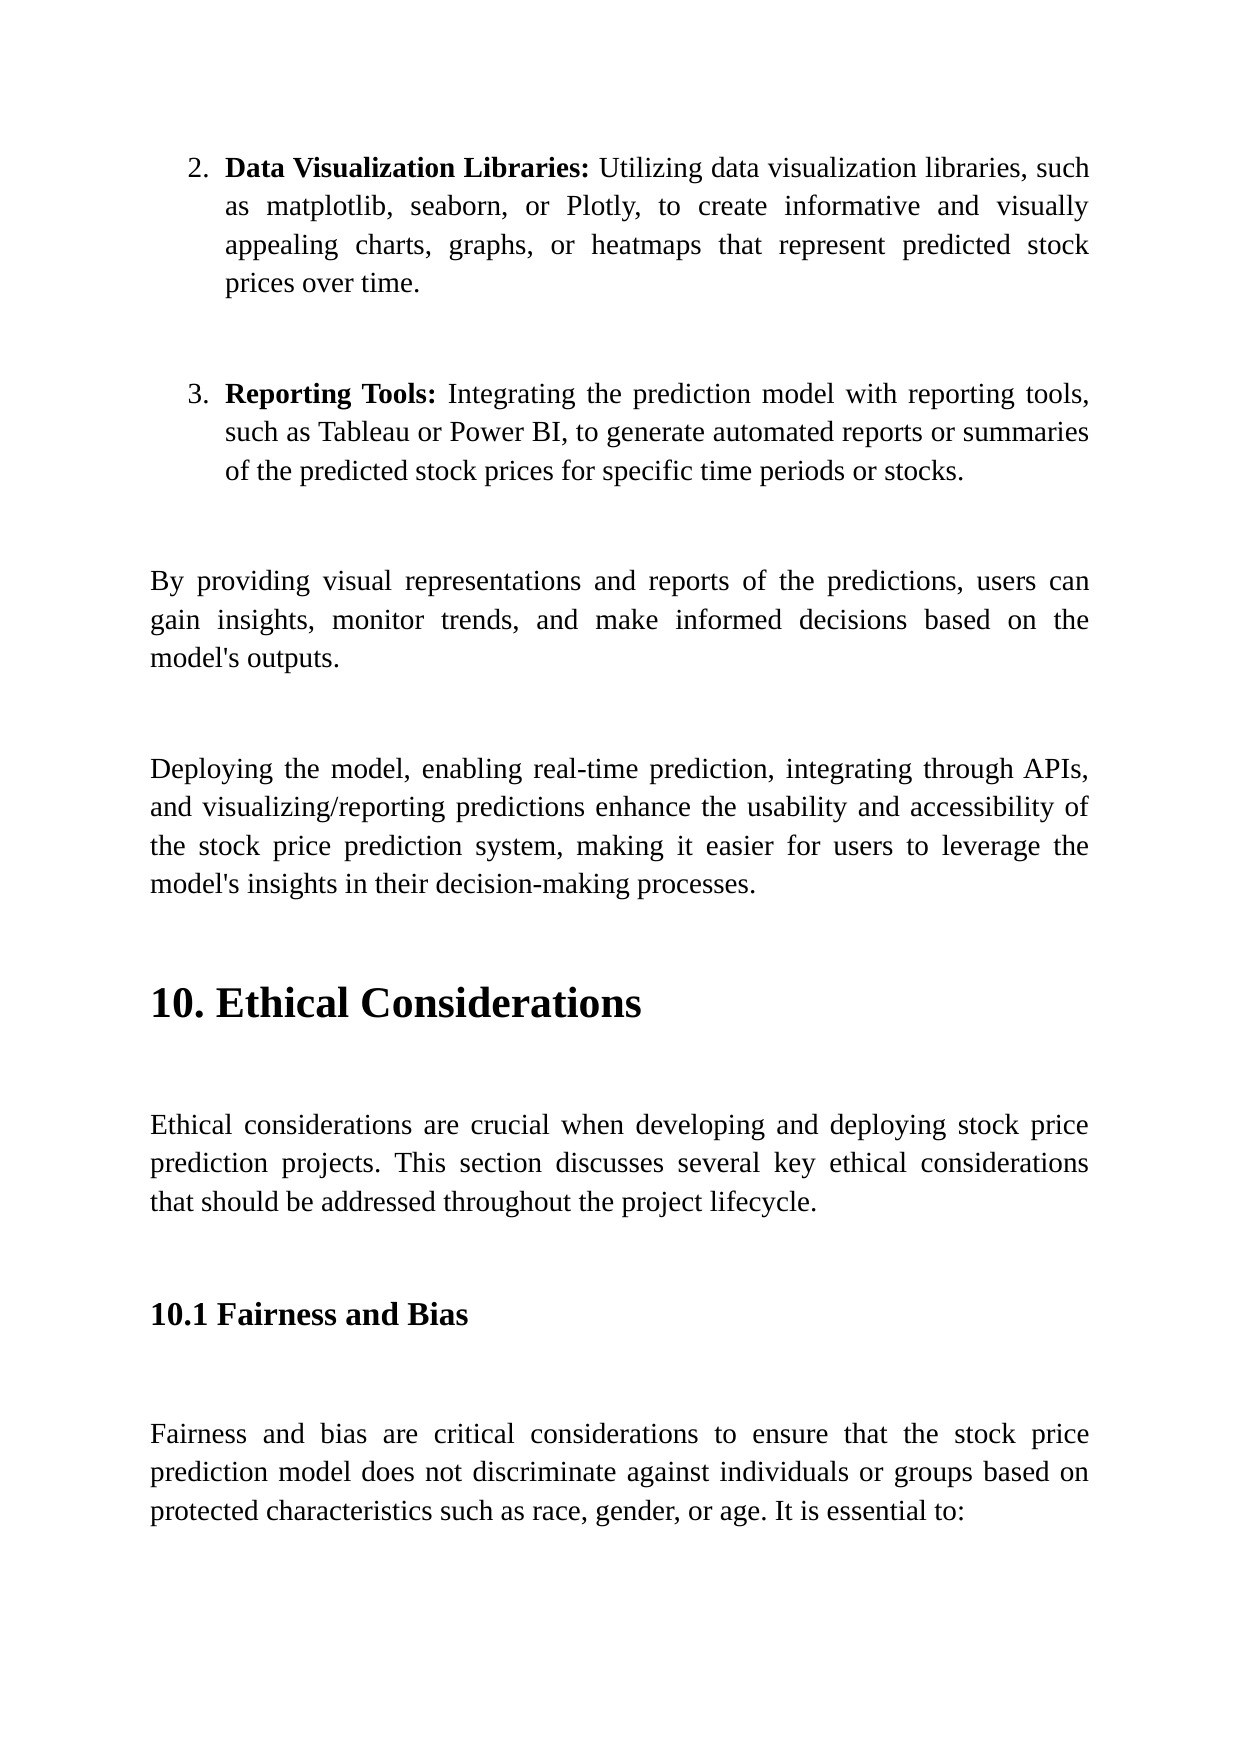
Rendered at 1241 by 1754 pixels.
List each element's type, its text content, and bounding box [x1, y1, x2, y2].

text 10. Ethical Considerations [150, 977, 1090, 1027]
text Fairness and bias are critical considerations to ensure that the stock price prediction model does not discriminate against individuals or groups based on protected characteristics such as race, gender, or age. It is essential to: [150, 1416, 1090, 1526]
list Reporting Tools: Integrating the prediction model with reporting tools, such as Tableau or Power BI, to generate automated reports or summaries of the predicted stock prices for specific time periods or stocks. [187, 376, 1090, 487]
text Deploying the model, enabling real-time prediction, integrating through APIs, and visualizing/reporting predictions enhance the usability and accessibility of the stock price prediction system, making it easier for users to leverage the model's insights in their decision-making processes. [150, 751, 1090, 900]
text 10.1 Fairness and Bias [150, 1294, 1090, 1333]
text Ethical considerations are crucial when developing and deploying stock price prediction projects. This section discusses several key ethical considerations that should be addressed throughout the project lifecycle. [150, 1107, 1090, 1217]
text By providing visual representations and reports of the predictions, users can gain insights, monitor trends, and make informed decisions based on the model's outputs. [150, 563, 1090, 674]
list Data Visualization Libraries: Utilizing data visualization libraries, such as matplotlib, seaborn, or Plotly, to create informative and visually appealing charts, graphs, or heatmaps that represent predicted stock prices over time. [187, 150, 1090, 299]
